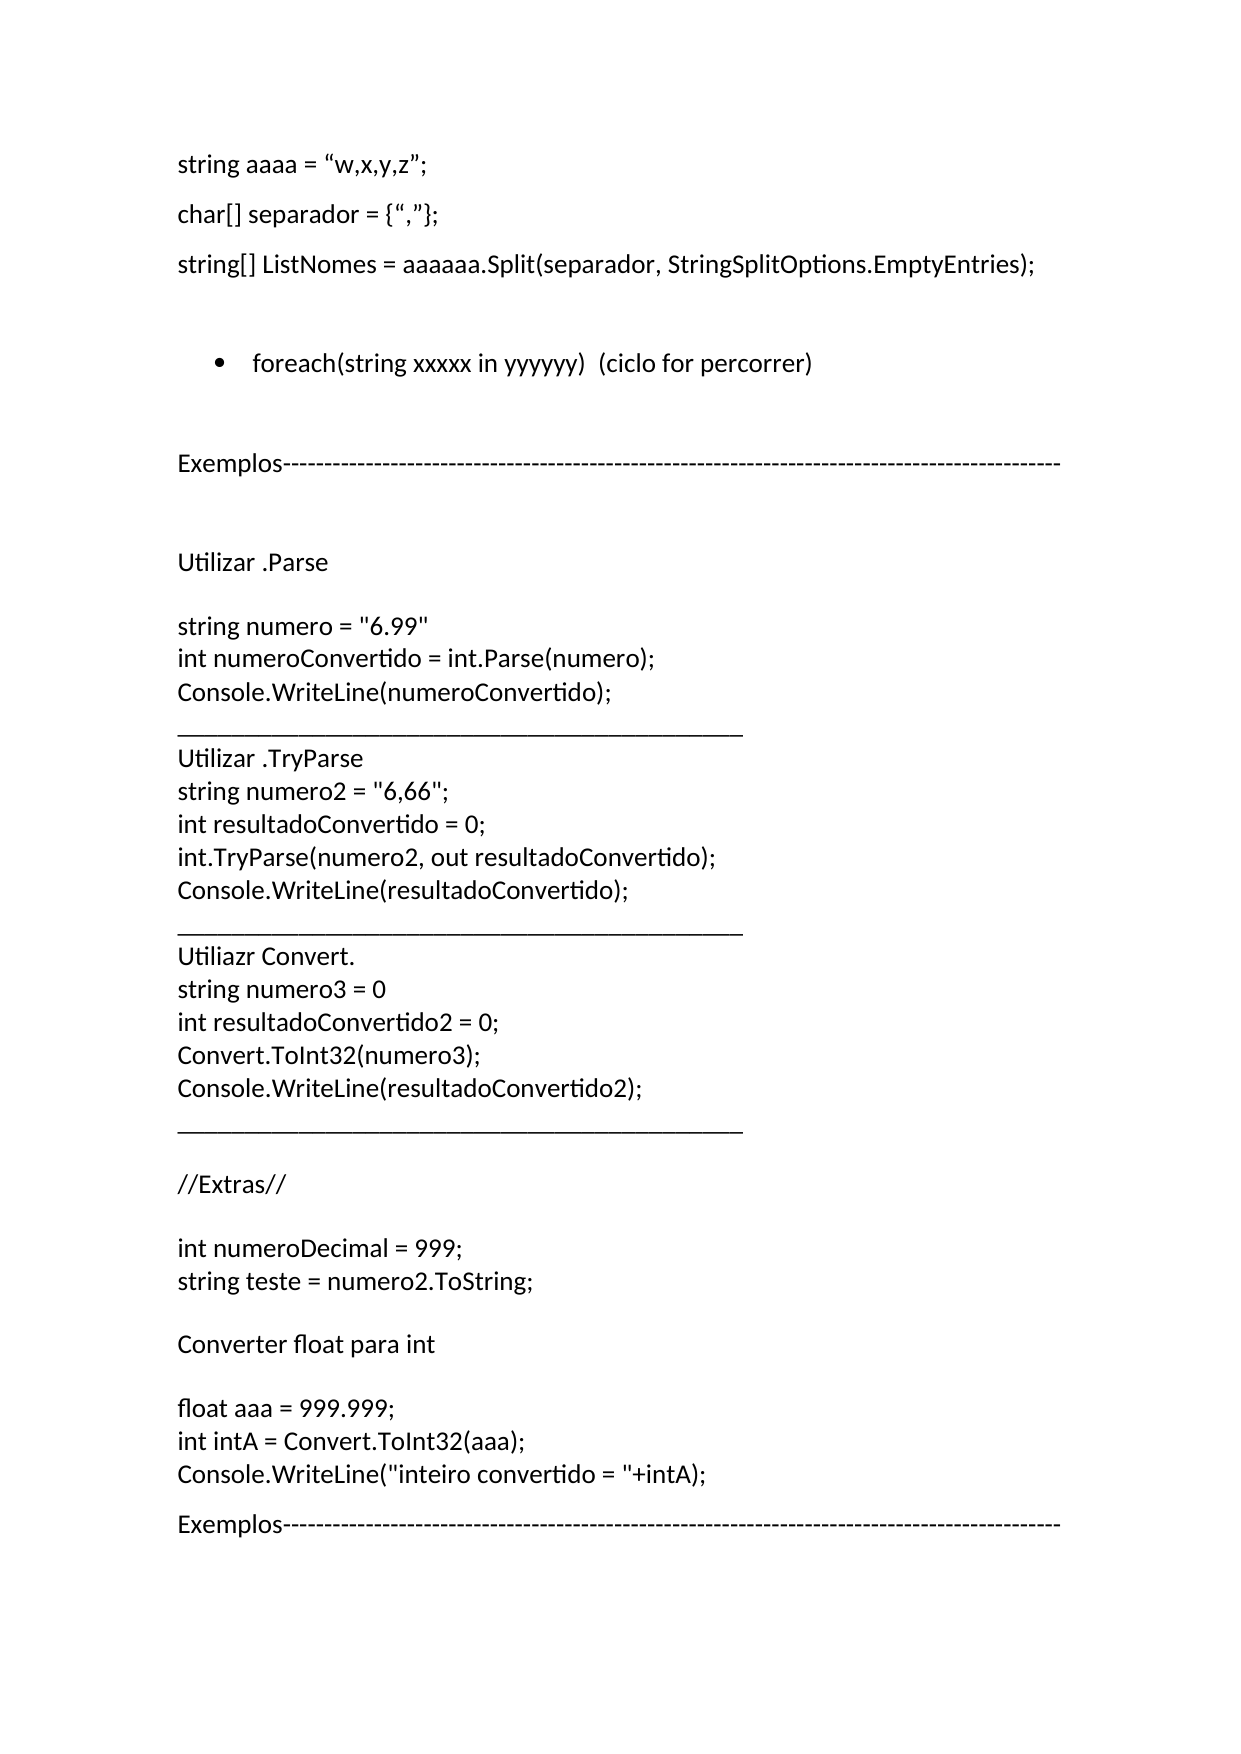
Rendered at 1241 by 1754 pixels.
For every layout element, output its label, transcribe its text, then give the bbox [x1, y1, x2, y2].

text Console.WriteLine("inteiro convertido = "+intA); [177, 1457, 1063, 1490]
text Converter float para int [177, 1328, 1063, 1361]
text Exemplos---------------------------------------------------------------------------------------------- [177, 1507, 1063, 1540]
text int.TryParse(numero2, out resultadoConvertido); [177, 840, 1063, 873]
text string aaaa = “w,x,y,z”; [177, 148, 1063, 181]
text __________________________________________ [177, 1104, 1063, 1137]
text string numero = "6.99" [177, 609, 1063, 642]
text //Extras// [177, 1167, 1063, 1201]
text Console.WriteLine(resultadoConvertido); [177, 873, 1063, 906]
text __________________________________________ [177, 708, 1063, 741]
text float aaa = 999.999; [177, 1391, 1063, 1424]
text string numero3 = 0 [177, 972, 1063, 1005]
text int resultadoConvertido = 0; [177, 807, 1063, 840]
text string numero2 = "6,66"; [177, 774, 1063, 807]
text Console.WriteLine(numeroConvertido); [177, 675, 1063, 708]
text int resultadoConvertido2 = 0; [177, 1005, 1063, 1038]
text string teste = numero2.ToString; [177, 1264, 1063, 1297]
text Utilizar .TryParse [177, 741, 1063, 774]
list foreach(string xxxxx in yyyyyy) (ciclo for percorrer) [215, 346, 1063, 379]
text Console.WriteLine(resultadoConvertido2); [177, 1071, 1063, 1104]
text Convert.ToInt32(numero3); [177, 1038, 1063, 1071]
text int intA = Convert.ToInt32(aaa); [177, 1424, 1063, 1457]
text __________________________________________ [177, 906, 1063, 939]
text int numeroConvertido = int.Parse(numero); [177, 642, 1063, 675]
text int numeroDecimal = 999; [177, 1231, 1063, 1264]
text string[] ListNomes = aaaaaa.Split(separador, StringSplitOptions.EmptyEntries); [177, 247, 1063, 280]
text Utiliazr Convert. [177, 939, 1063, 972]
text Exemplos---------------------------------------------------------------------------------------------- [177, 446, 1063, 479]
text char[] separador = {“,”}; [177, 197, 1063, 230]
text Utilizar .Parse [177, 545, 1063, 578]
